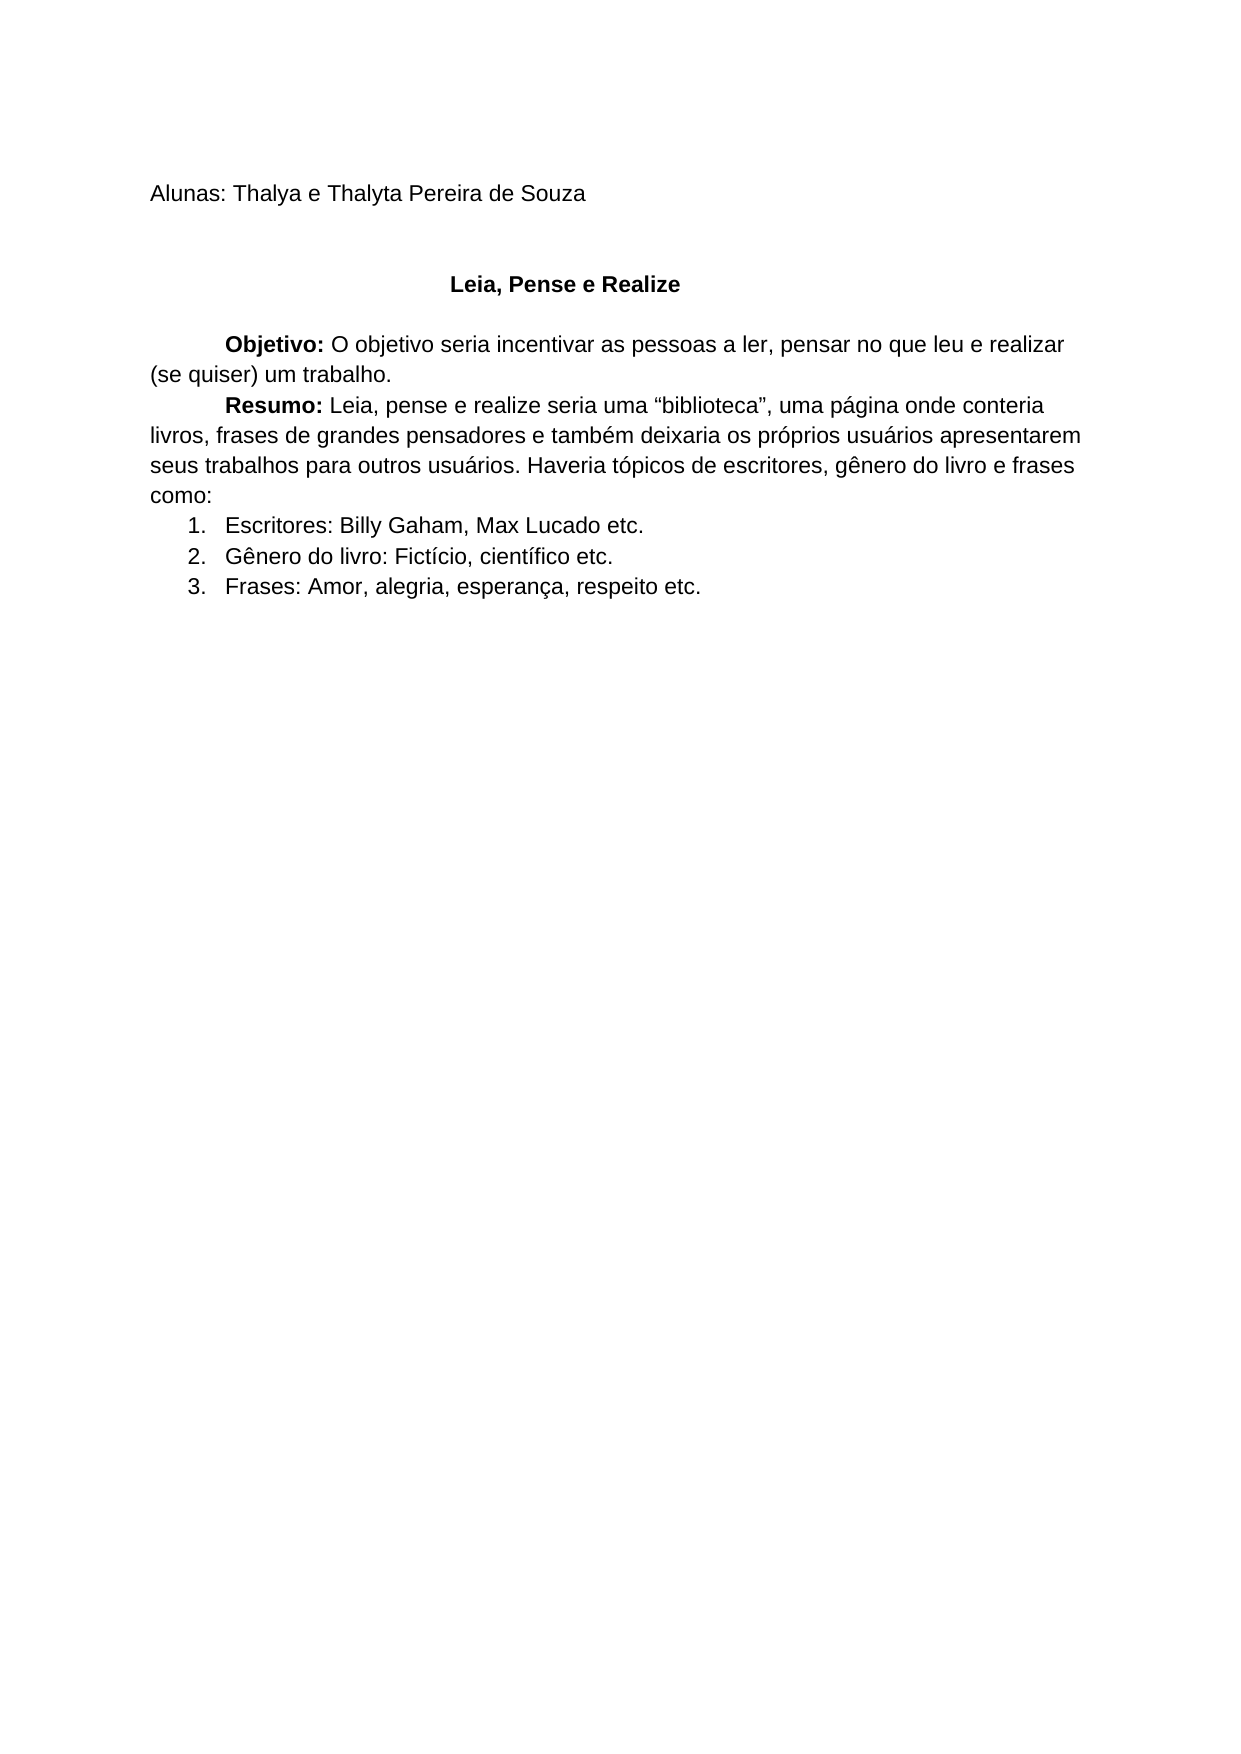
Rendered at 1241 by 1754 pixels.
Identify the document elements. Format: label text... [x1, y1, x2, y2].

text Objetivo: O objetivo seria incentivar as pessoas a ler, pensar no que leu e realizar (se quiser) um trabalho. [150, 331, 1090, 388]
text Resumo: Leia, pense e realize seria uma “biblioteca”, uma página onde conteria livros, frases de grandes pensadores e também deixaria os próprios usuários apresentarem seus trabalhos para outros usuários. Haveria tópicos de escritores, gênero do livro e frases como: [150, 392, 1090, 509]
text Alunas: Thalya e Thalyta Pereira de Souza [150, 180, 1090, 207]
list Frases: Amor, alegria, esperança, respeito etc. [187, 573, 1090, 599]
text Leia, Pense e Realize [375, 271, 1090, 297]
list Escritores: Billy Gaham, Max Lucado etc. [187, 512, 1090, 539]
list Gênero do livro: Fictício, científico etc. [187, 543, 1090, 569]
